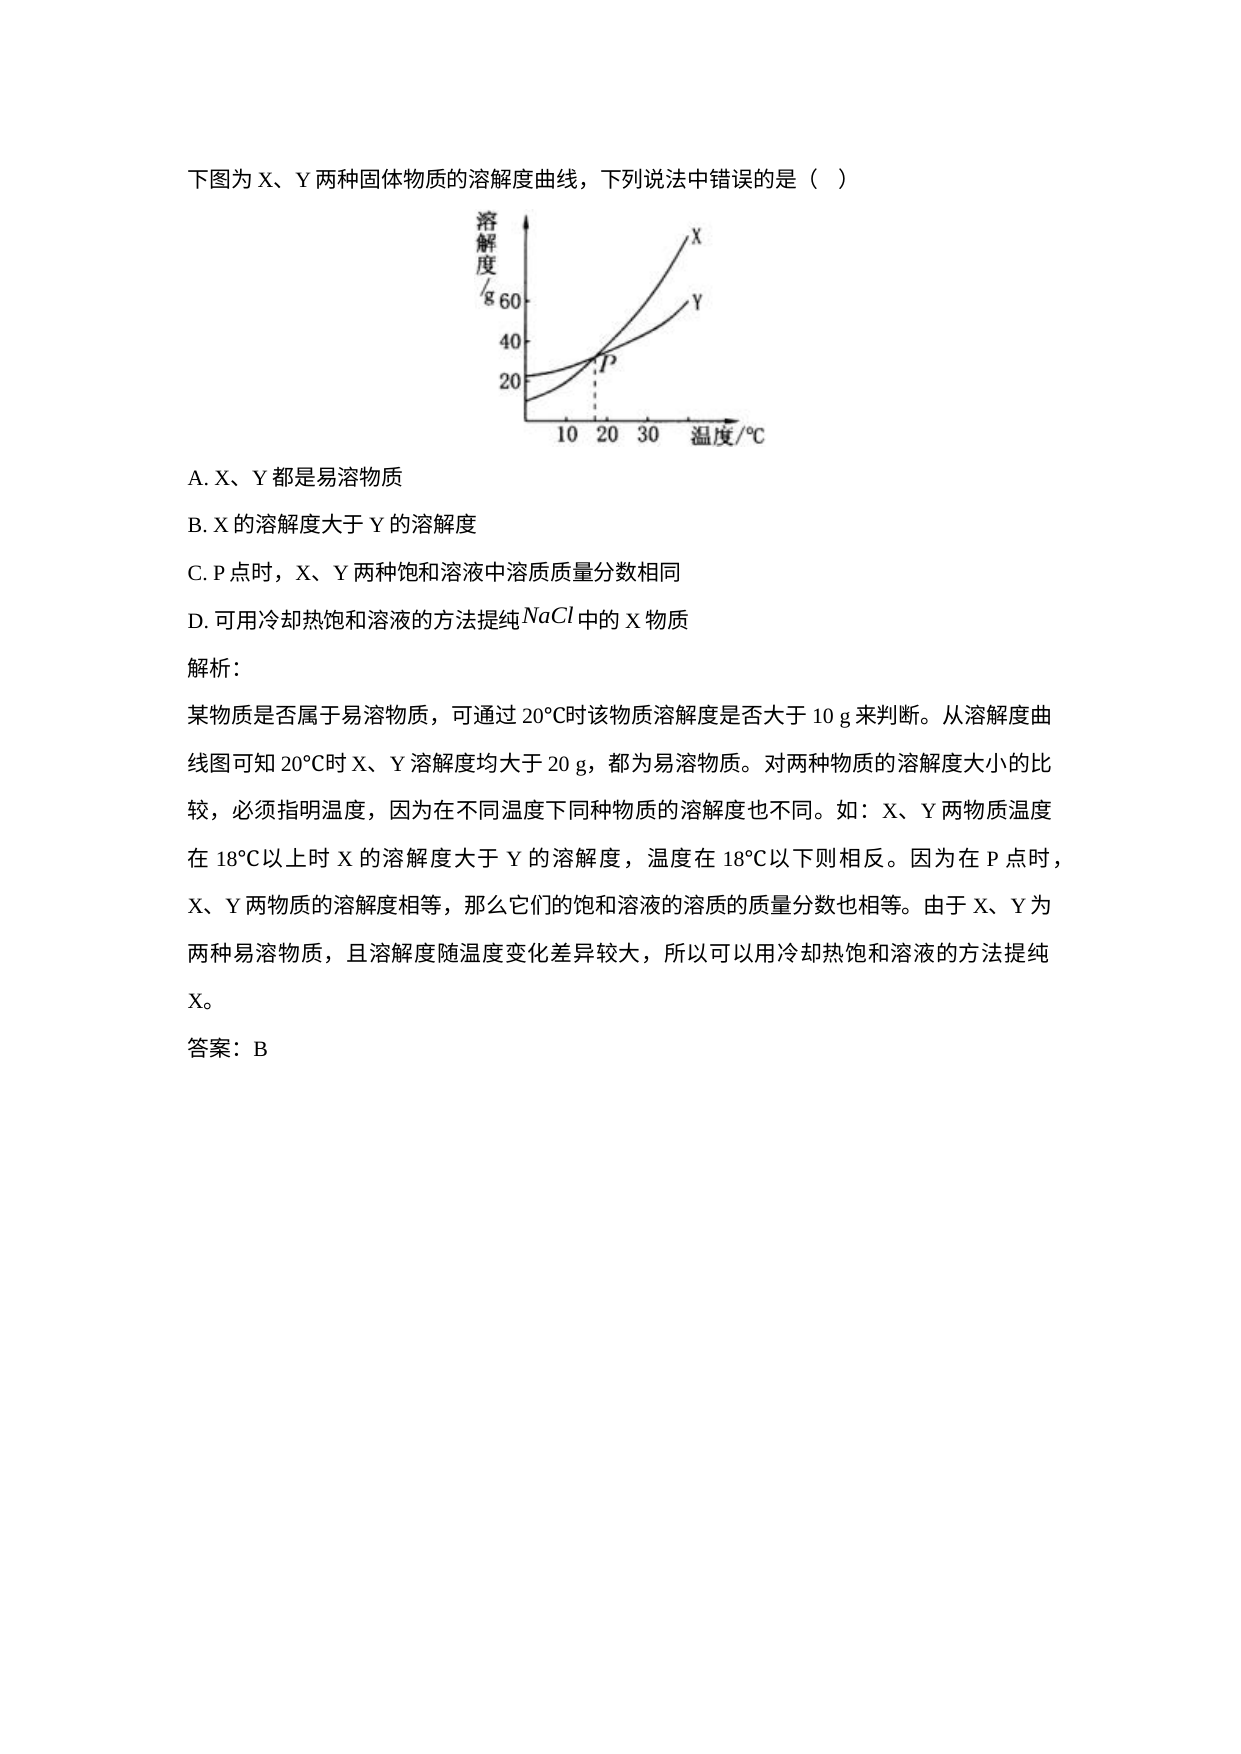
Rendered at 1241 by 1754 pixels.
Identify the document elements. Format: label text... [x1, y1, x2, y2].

text 下图为X、Y两种固体物质的溶解度曲线，下列说法中错误的是（ ） [187, 162, 1053, 194]
text 答案：B [187, 1031, 1053, 1062]
text A. X、Y都是易溶物质 [187, 460, 1053, 491]
text 某物质是否属于易溶物质，可通过时该物质溶解度是否大于来判断。从溶解度曲线图可知时X、Y溶解度均大于，都为易溶物质。对两种物质的溶解度大小的比较，必须指明温度，因为在不同温度下同种物质的溶解度也不同。如：X、Y两物质温度在以上时X的溶解度大于Y的溶解度，温度在以下则相反。因为在P点时，X、Y两物质的溶解度相等，那么它们的饱和溶液的溶质的质量分数也相等。由于X、Y为两种易溶物质，且溶解度随温度变化差异较大，所以可以用冷却热饱和溶液的方法提纯X。 [187, 698, 1053, 1015]
text 解析： [187, 651, 1053, 682]
text B. X的溶解度大于Y的溶解度 [187, 507, 1053, 539]
picture [474, 209, 766, 447]
text D. 可用冷却热饱和溶液的方法提纯中的X物质 [187, 602, 1053, 635]
text C. P点时，X、Y两种饱和溶液中溶质质量分数相同 [187, 555, 1053, 586]
